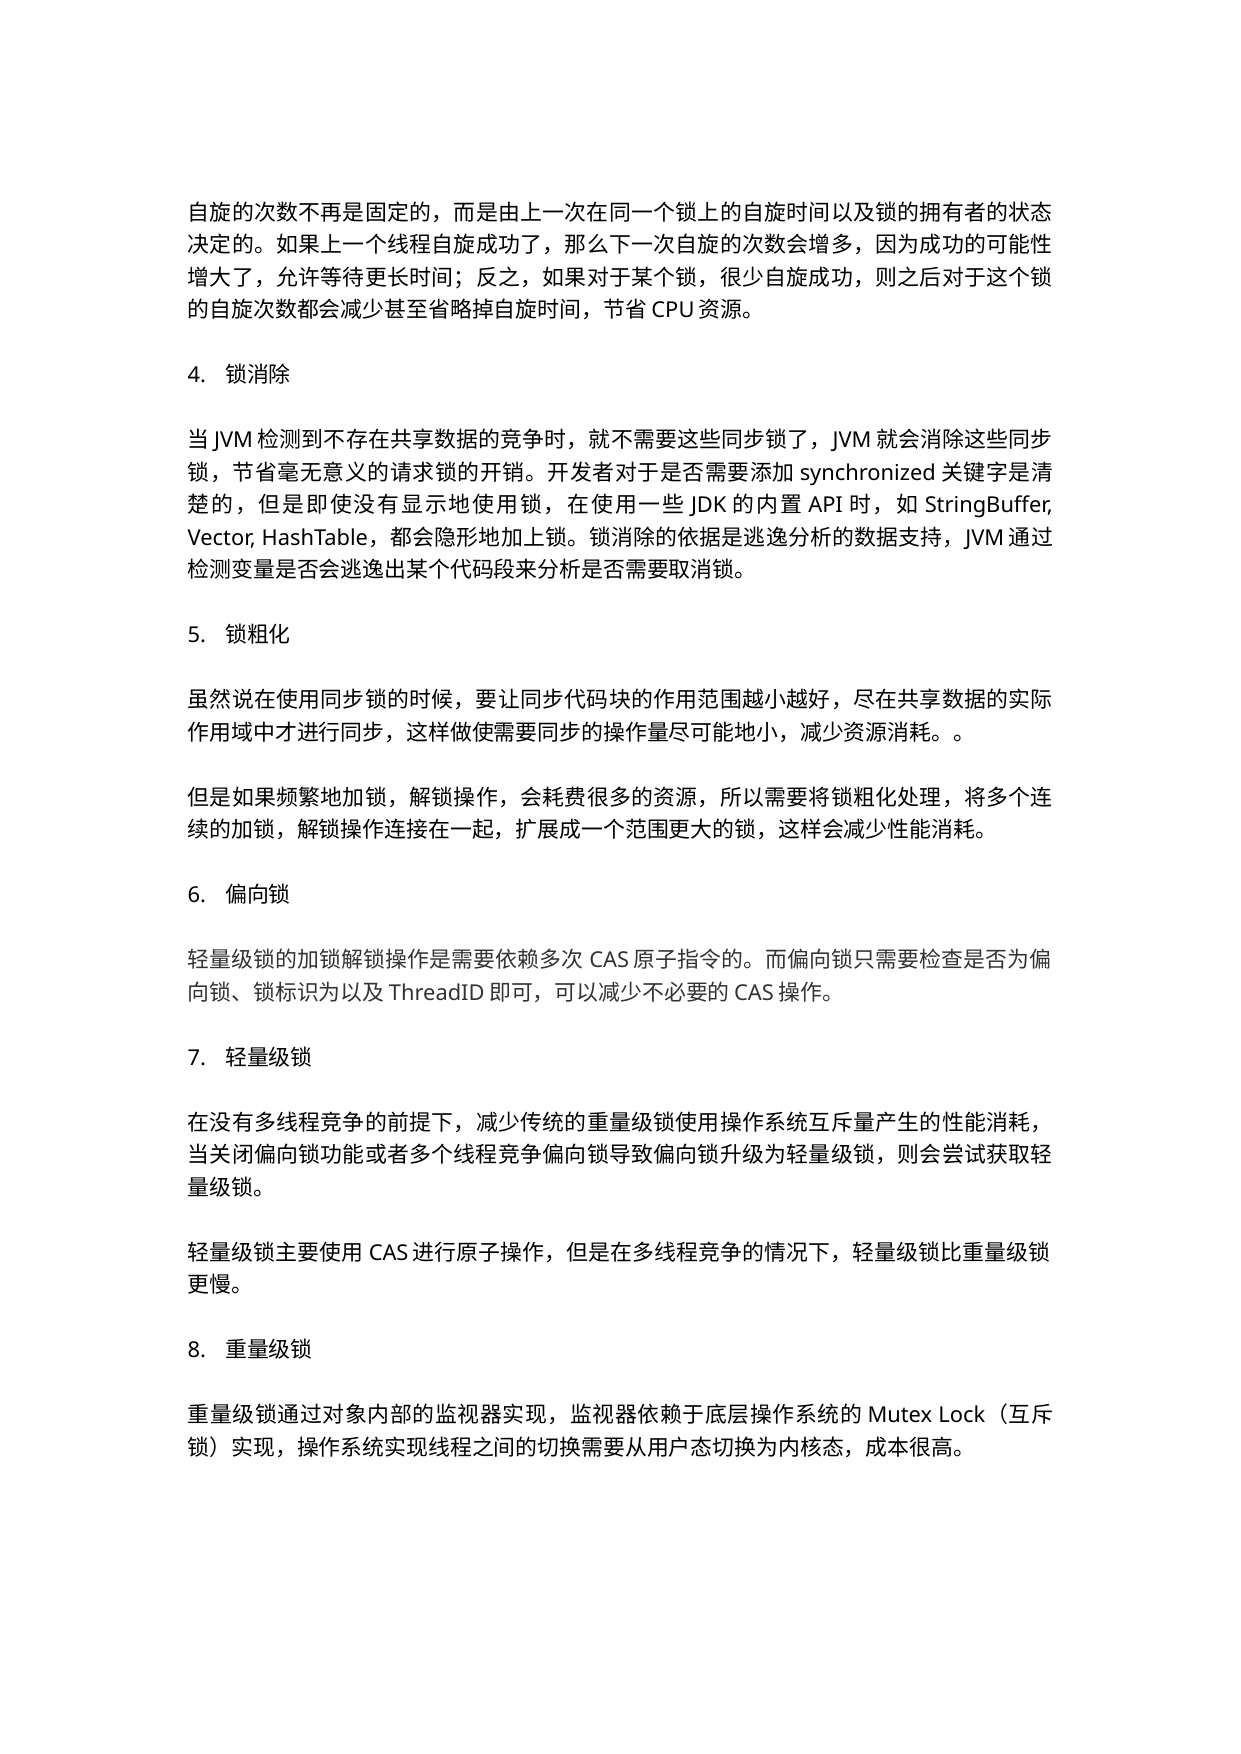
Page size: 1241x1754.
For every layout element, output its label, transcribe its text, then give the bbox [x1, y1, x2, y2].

text 自旋的次数不再是固定的，而是由上一次在同一个锁上的自旋时间以及锁的拥有者的状态决定的。如果上一个线程自旋成功了，那么下一次自旋的次数会增多，因为成功的可能性增大了，允许等待更长时间；反之，如果对于某个锁，很少自旋成功，则之后对于这个锁的自旋次数都会减少甚至省略掉自旋时间，节省CPU资源。 [187, 194, 1053, 324]
text 轻量级锁主要使用CAS进行原子操作，但是在多线程竞争的情况下，轻量级锁比重量级锁更慢。 [187, 1234, 1053, 1299]
text 但是如果频繁地加锁，解锁操作，会耗费很多的资源，所以需要将锁粗化处理，将多个连续的加锁，解锁操作连接在一起，扩展成一个范围更大的锁，这样会减少性能消耗。 [187, 779, 1053, 844]
list 重量级锁 [187, 1332, 1053, 1364]
list 轻量级锁 [187, 1039, 1053, 1072]
text 在没有多线程竞争的前提下，减少传统的重量级锁使用操作系统互斥量产生的性能消耗，当关闭偏向锁功能或者多个线程竞争偏向锁导致偏向锁升级为轻量级锁，则会尝试获取轻量级锁。 [187, 1104, 1053, 1202]
text 当JVM检测到不存在共享数据的竞争时，就不需要这些同步锁了，JVM就会消除这些同步锁，节省毫无意义的请求锁的开销。开发者对于是否需要添加synchronized关键字是清楚的，但是即使没有显示地使用锁，在使用一些JDK的内置API时，如StringBuffer, Vector, HashTable，都会隐形地加上锁。锁消除的依据是逃逸分析的数据支持，JVM通过检测变量是否会逃逸出某个代码段来分析是否需要取消锁。 [187, 422, 1053, 584]
list 锁粗化 [187, 617, 1053, 649]
list 偏向锁 [187, 877, 1053, 909]
text 虽然说在使用同步锁的时候，要让同步代码块的作用范围越小越好，尽在共享数据的实际作用域中才进行同步，这样做使需要同步的操作量尽可能地小，减少资源消耗。。 [187, 682, 1053, 747]
list 锁消除 [187, 357, 1053, 389]
text 轻量级锁的加锁解锁操作是需要依赖多次CAS原子指令的。而偏向锁只需要检查是否为偏向锁、锁标识为以及ThreadID即可，可以减少不必要的CAS操作。 [187, 942, 1053, 1007]
text 重量级锁通过对象内部的监视器实现，监视器依赖于底层操作系统的Mutex Lock（互斥锁）实现，操作系统实现线程之间的切换需要从用户态切换为内核态，成本很高。 [187, 1397, 1053, 1462]
